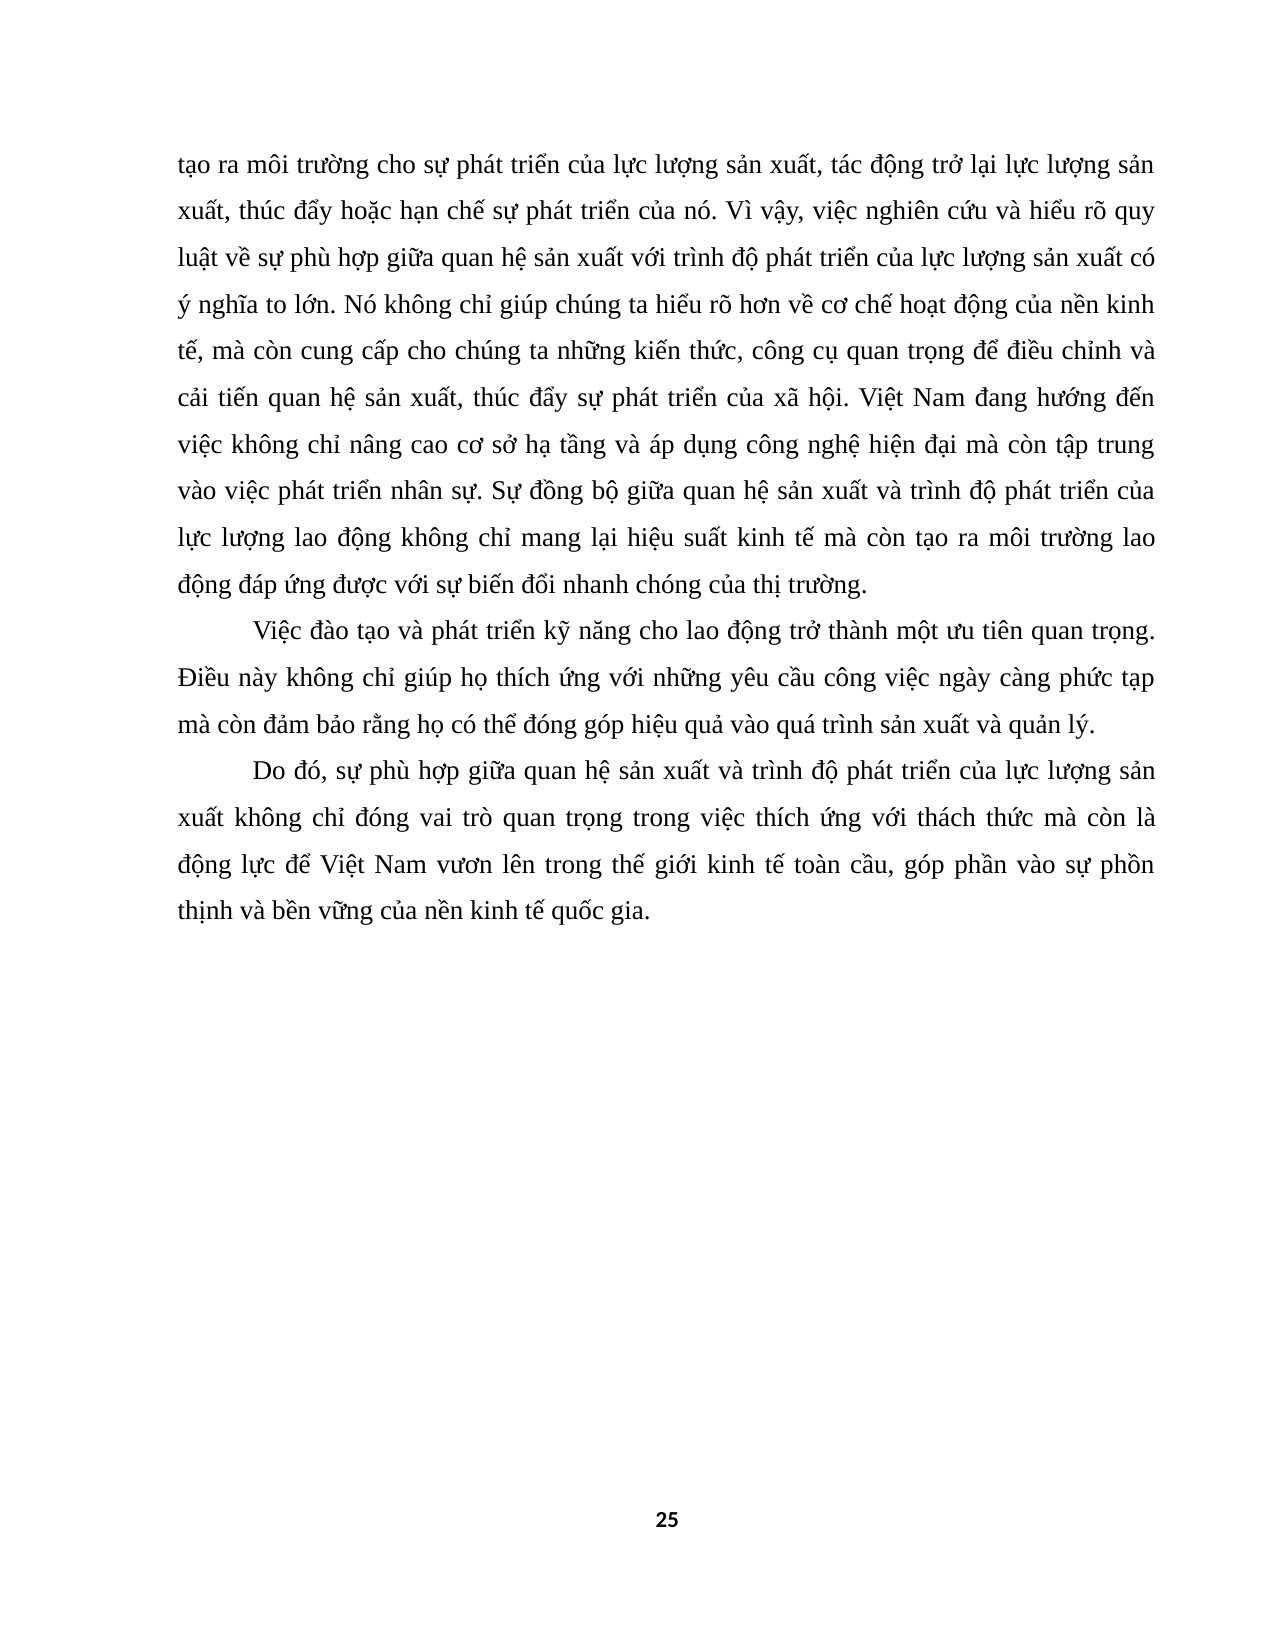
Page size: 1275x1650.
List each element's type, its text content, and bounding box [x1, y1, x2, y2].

text Việc đào tạo và phát triển kỹ năng cho lao động trở thành một ưu tiên quan trọng. Điều này không chỉ giúp họ thích ứng với những yêu cầu công việc ngày càng phức tạp mà còn đảm bảo rằng họ có thể đóng góp hiệu quả vào quá trình sản xuất và quản lý. [177, 614, 1157, 739]
text Do đó, sự phù hợp giữa quan hệ sản xuất và trình độ phát triển của lực lượng sản xuất không chỉ đóng vai trò quan trọng trong việc thích ứng với thách thức mà còn là động lực để Việt Nam vươn lên trong thế giới kinh tế toàn cầu, góp phần vào sự phồn thịnh và bền vững của nền kinh tế quốc gia. [177, 754, 1157, 926]
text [177, 148, 1157, 599]
